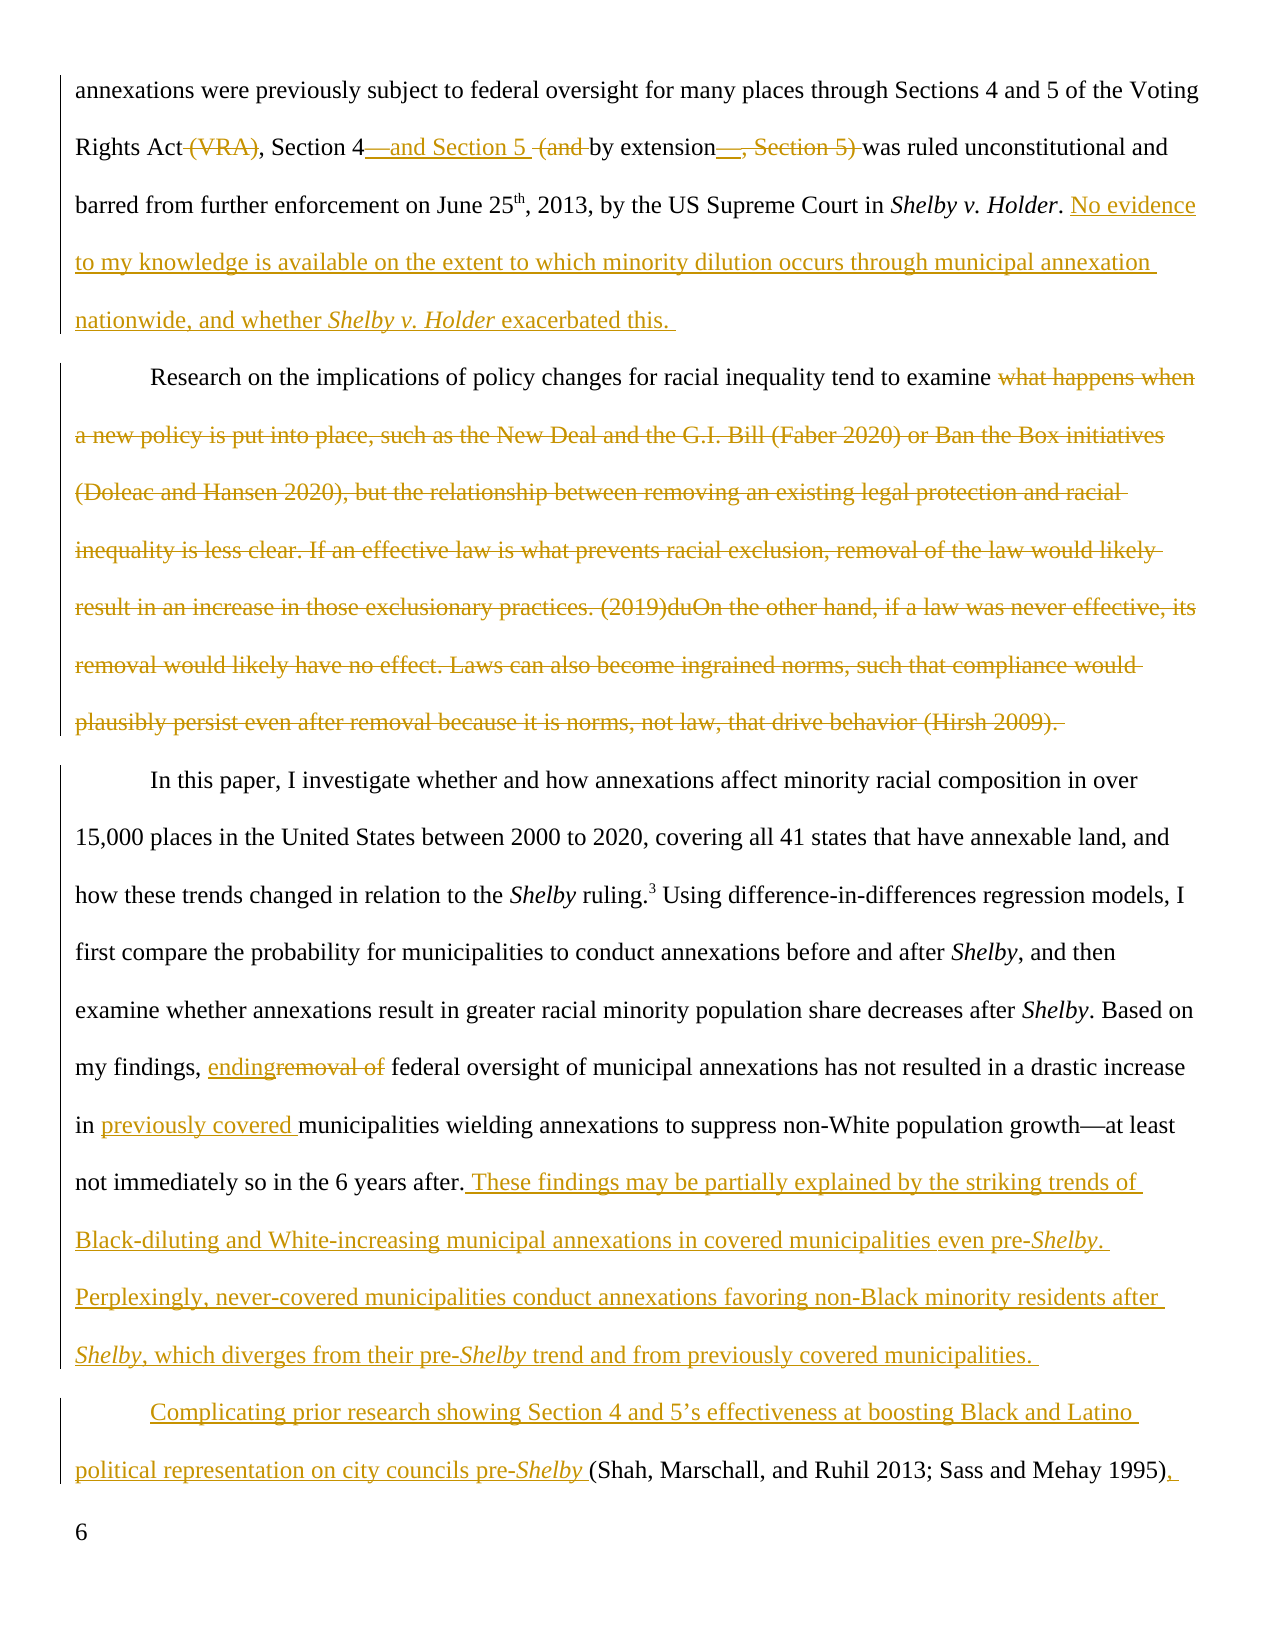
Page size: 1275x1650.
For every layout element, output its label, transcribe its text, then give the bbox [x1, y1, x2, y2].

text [75, 1397, 1200, 1484]
text In this paper, I investigate whether and how annexations affect minority racial composition in over 15,000 places in the United States between 2000 to 2020, covering all 41 states that have annexable land, and how these trends changed in relation to the Shelby ruling. Using difference-in-differences regression models, I first compare the probability for municipalities to conduct annexations before and after Shelby, and then examine whether annexations result in greater racial minority population share decreases after Shelby. Based on my findings, federal oversight of municipal annexations has not resulted in a drastic increase in municipalities wielding annexations to suppress non-White population growth—at least not immediately so in the 6 years after. [75, 765, 1200, 1369]
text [75, 75, 1200, 334]
